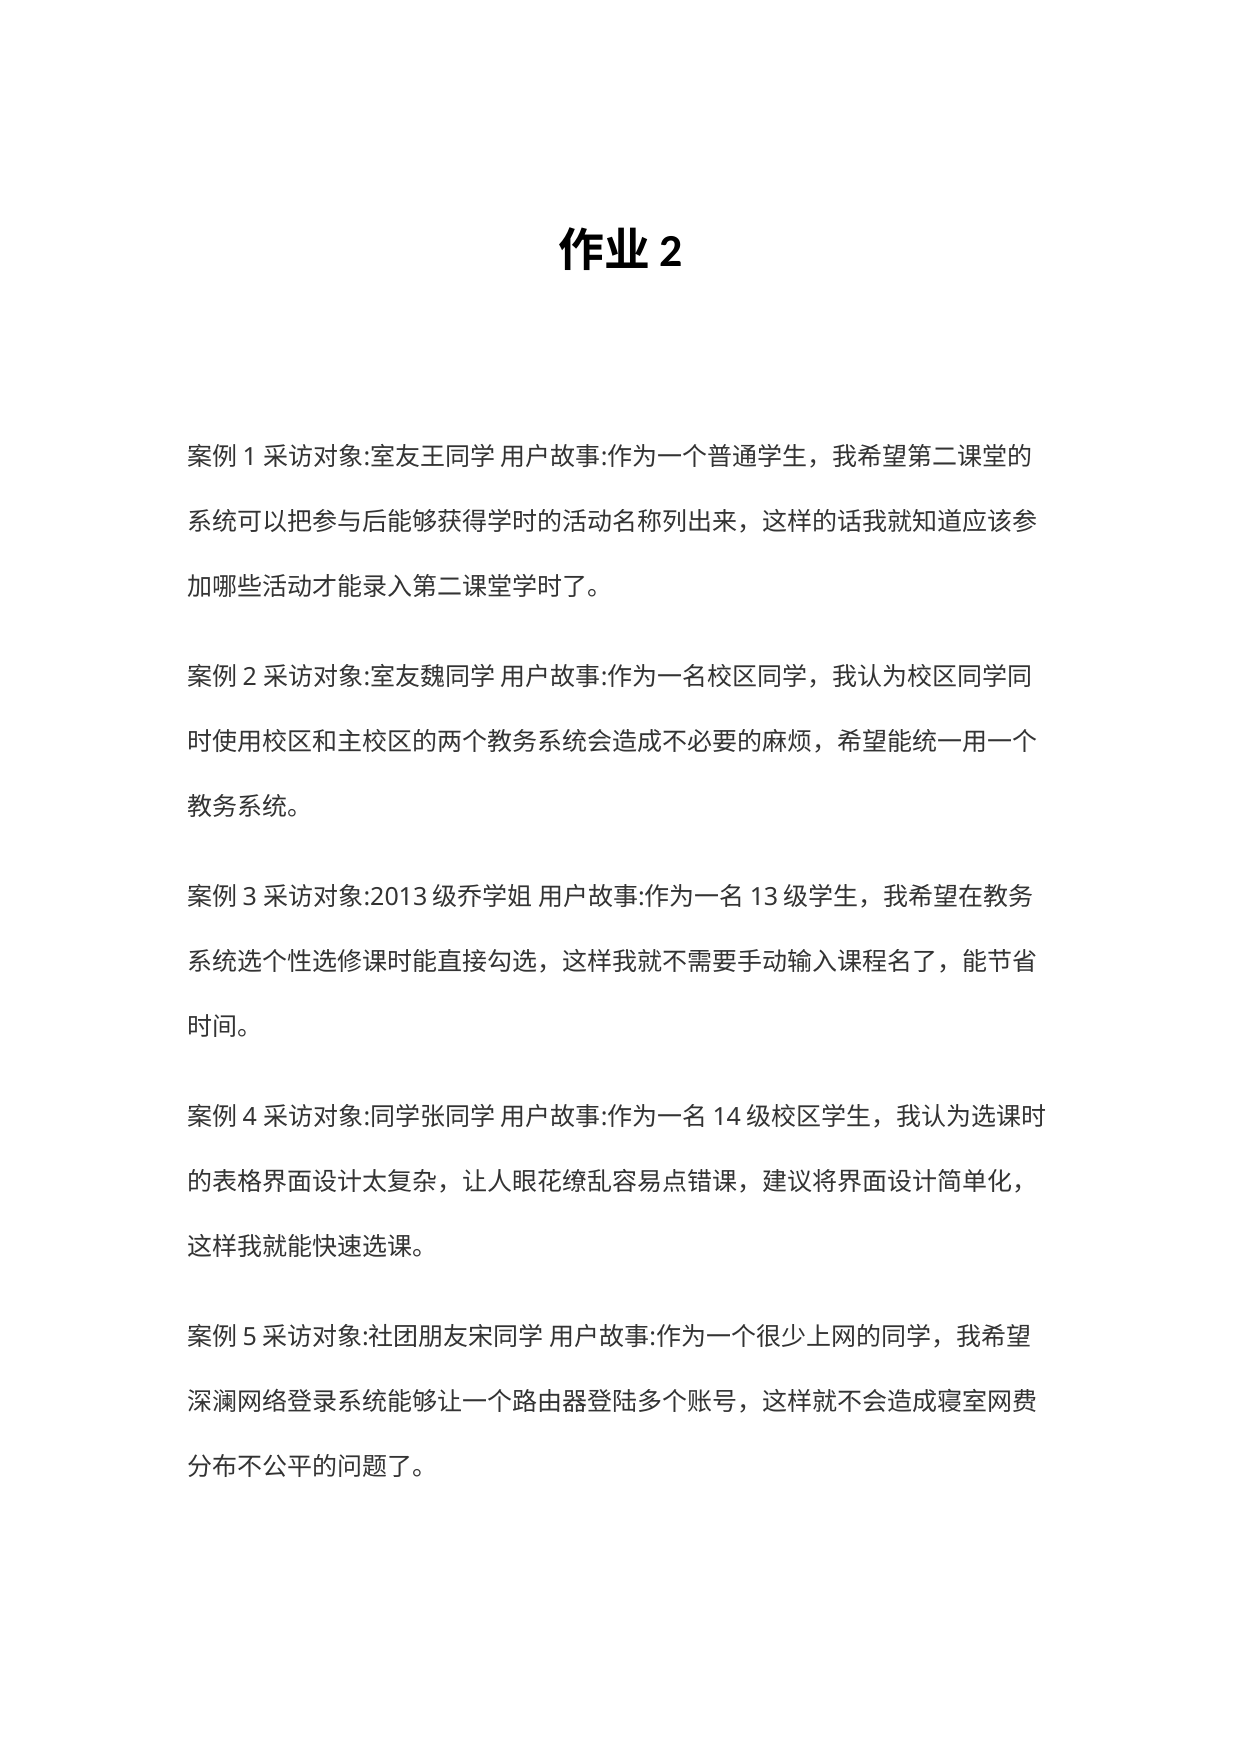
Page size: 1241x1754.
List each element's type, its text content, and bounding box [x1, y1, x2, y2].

text 案例3 采访对象:2013级乔学姐 用户故事:作为一名13级学生，我希望在教务系统选个性选修课时能直接勾选，这样我就不需要手动输入课程名了，能节省时间。 [187, 862, 1053, 1057]
text 案例5采访对象:社团朋友宋同学 用户故事:作为一个很少上网的同学，我希望深澜网络登录系统能够让一个路由器登陆多个账号，这样就不会造成寝室网费分布不公平的问题了。 [187, 1302, 1053, 1497]
text 案例2 采访对象:室友魏同学 用户故事:作为一名校区同学，我认为校区同学同时使用校区和主校区的两个教务系统会造成不必要的麻烦，希望能统一用一个教务系统。 [187, 642, 1053, 837]
text 案例1 采访对象:室友王同学 用户故事:作为一个普通学生，我希望第二课堂的系统可以把参与后能够获得学时的活动名称列出来，这样的话我就知道应该参加哪些活动才能录入第二课堂学时了。 [187, 422, 1053, 617]
text 案例4 采访对象:同学张同学 用户故事:作为一名14级校区学生，我认为选课时的表格界面设计太复杂，让人眼花缭乱容易点错课，建议将界面设计简单化，这样我就能快速选课。 [187, 1082, 1053, 1277]
subtitle 作业2 [187, 197, 1053, 295]
